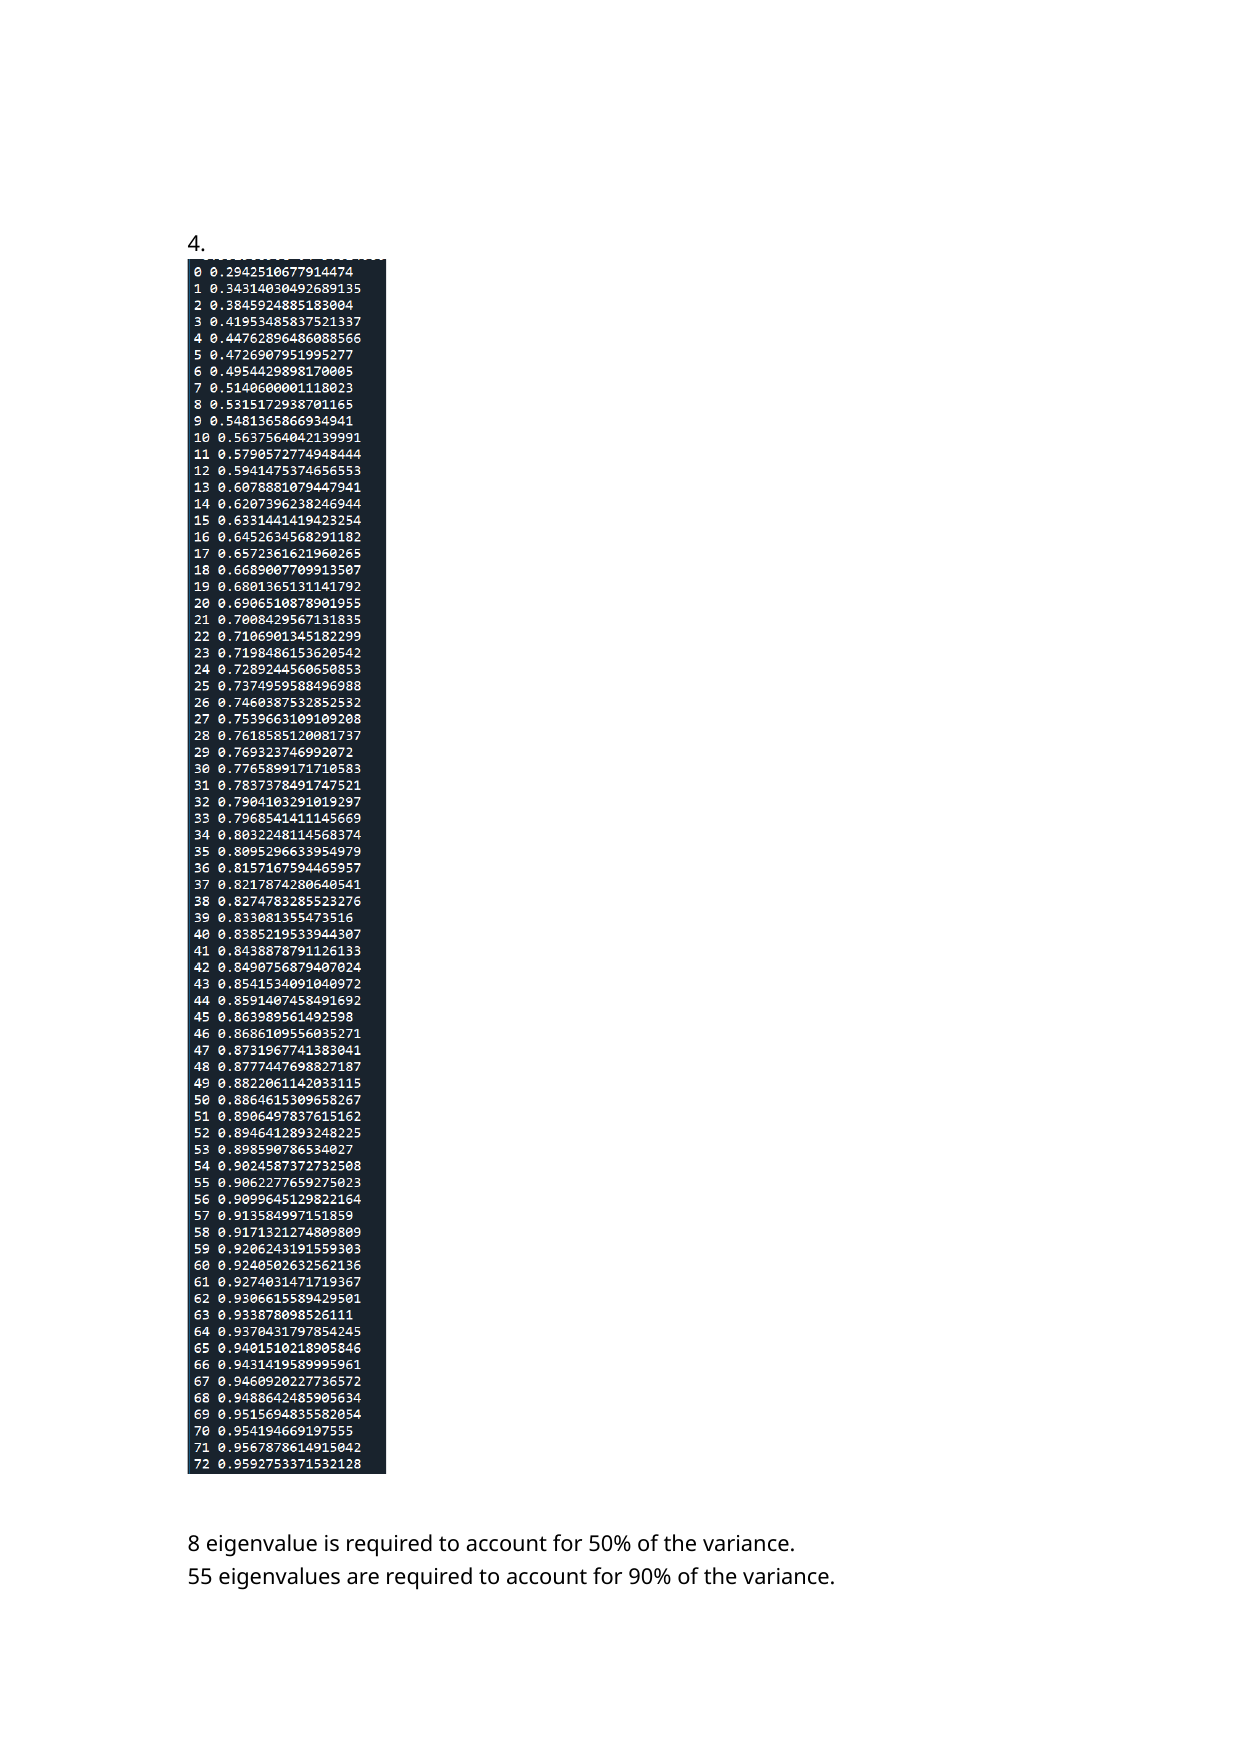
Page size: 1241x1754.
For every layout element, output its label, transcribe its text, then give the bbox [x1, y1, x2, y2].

text 8 eigenvalue is required to account for 50% of the variance. [187, 1527, 1053, 1559]
text 55 eigenvalues are required to account for 90% of the variance. [187, 1559, 1053, 1592]
